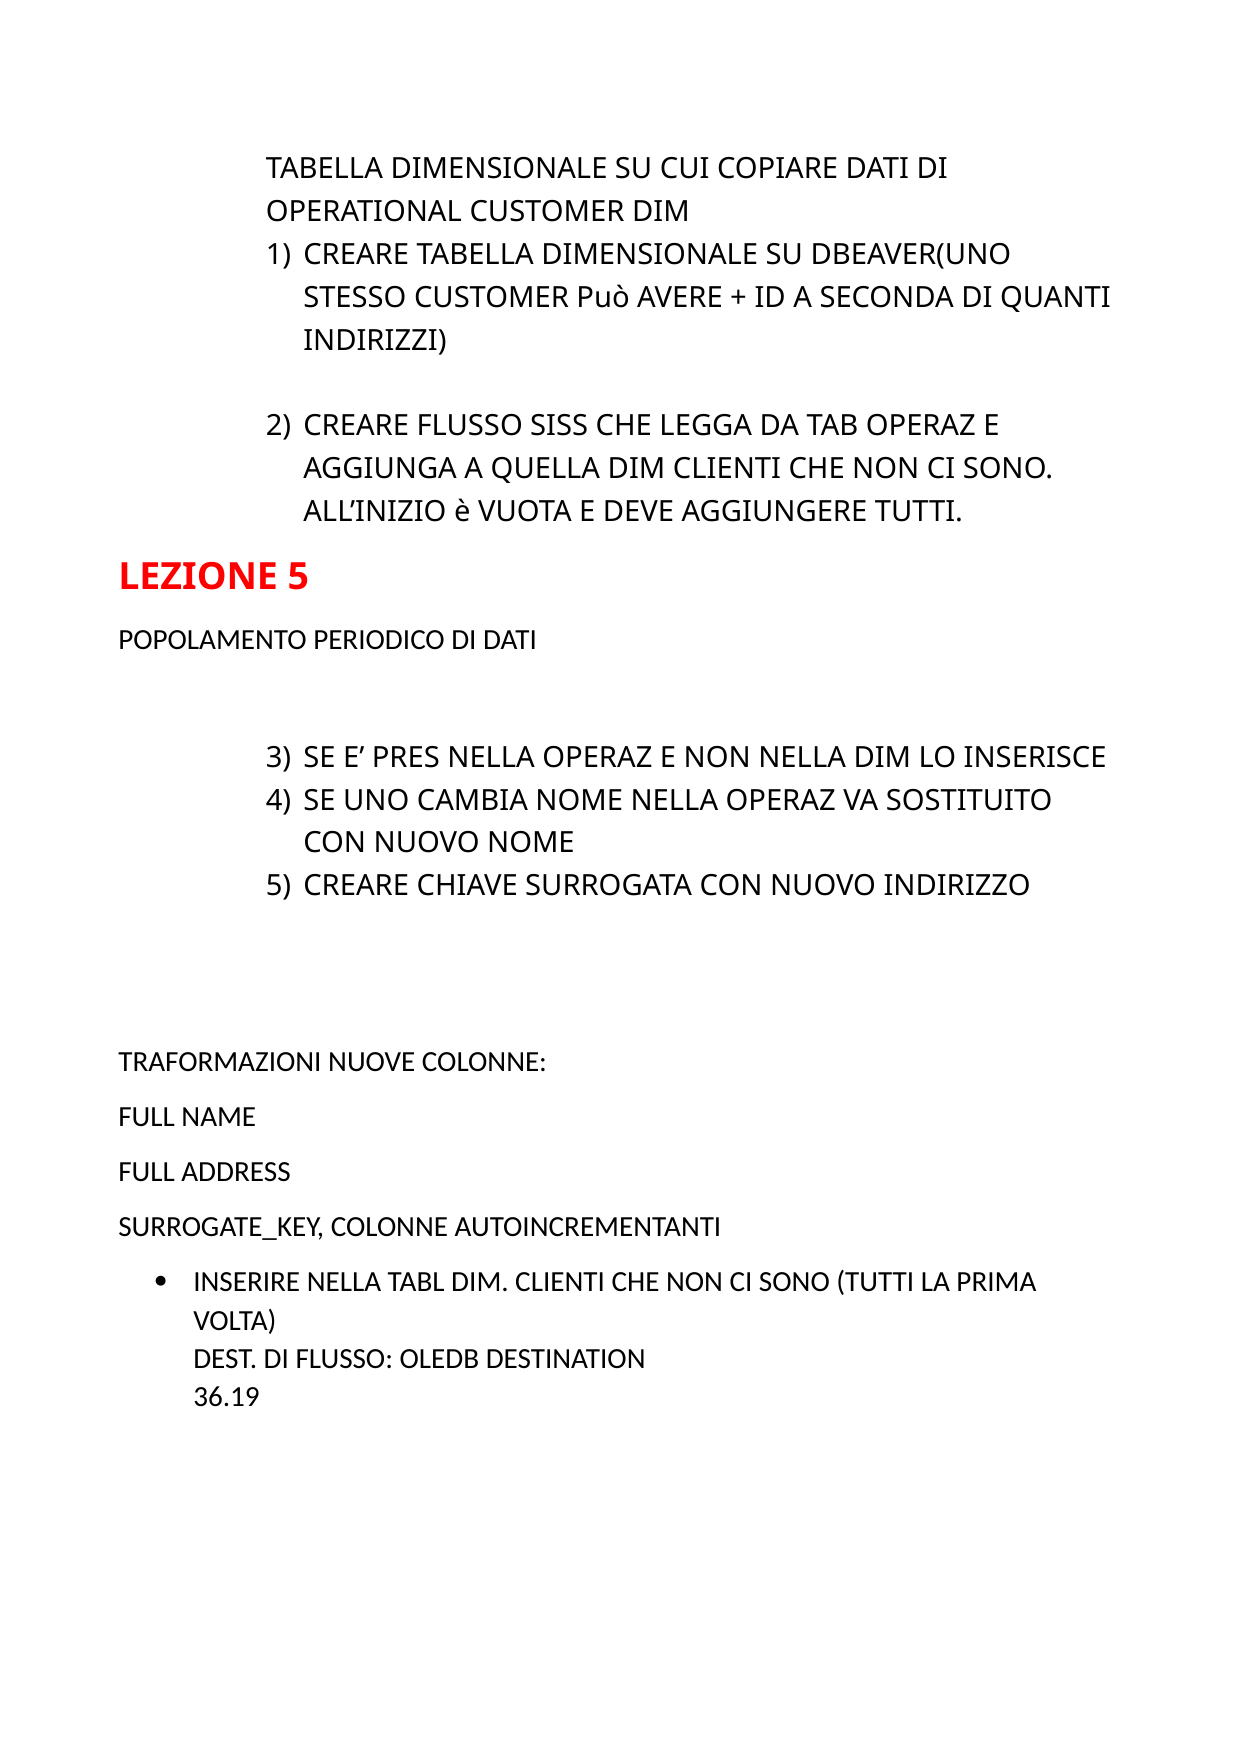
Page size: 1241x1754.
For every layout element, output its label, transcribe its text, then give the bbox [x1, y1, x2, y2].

list CREARE CHIAVE SURROGATA CON NUOVO INDIRIZZO [266, 864, 1122, 904]
list SE E’ PRES NELLA OPERAZ E NON NELLA DIM LO INSERISCE [266, 736, 1122, 776]
text LEZIONE 5 [118, 549, 1122, 601]
list TABELLA DIMENSIONALE SU CUI COPIARE DATI DI OPERATIONAL CUSTOMER DIM [266, 148, 1122, 230]
list SE UNO CAMBIA NOME NELLA OPERAZ VA SOSTITUITO CON NUOVO NOME [266, 779, 1122, 861]
text POPOLAMENTO PERIODICO DI DATI [118, 621, 1122, 657]
list INSERIRE NELLA TABL DIM. CLIENTI CHE NON CI SONO (TUTTI LA PRIMA VOLTA) [156, 1263, 1122, 1337]
text SURROGATE_KEY, COLONNE AUTOINCREMENTANTI [118, 1208, 1122, 1244]
list DEST. DI FLUSSO: OLEDB DESTINATION [193, 1340, 1122, 1376]
text TRAFORMAZIONI NUOVE COLONNE: [118, 1043, 1122, 1078]
text FULL ADDRESS [118, 1153, 1122, 1189]
list 36.19 [193, 1378, 1122, 1414]
list ALL’INIZIO è VUOTA E DEVE AGGIUNGERE TUTTI. [303, 490, 1122, 530]
list CREARE FLUSSO SISS CHE LEGGA DA TAB OPERAZ E AGGIUNGA A QUELLA DIM CLIENTI CHE NON CI SONO. [266, 404, 1122, 487]
text FULL NAME [118, 1098, 1122, 1133]
list CREARE TABELLA DIMENSIONALE SU DBEAVER(UNO STESSO CUSTOMER Può AVERE + ID A SECONDA DI QUANTI INDIRIZZI) [266, 233, 1122, 358]
